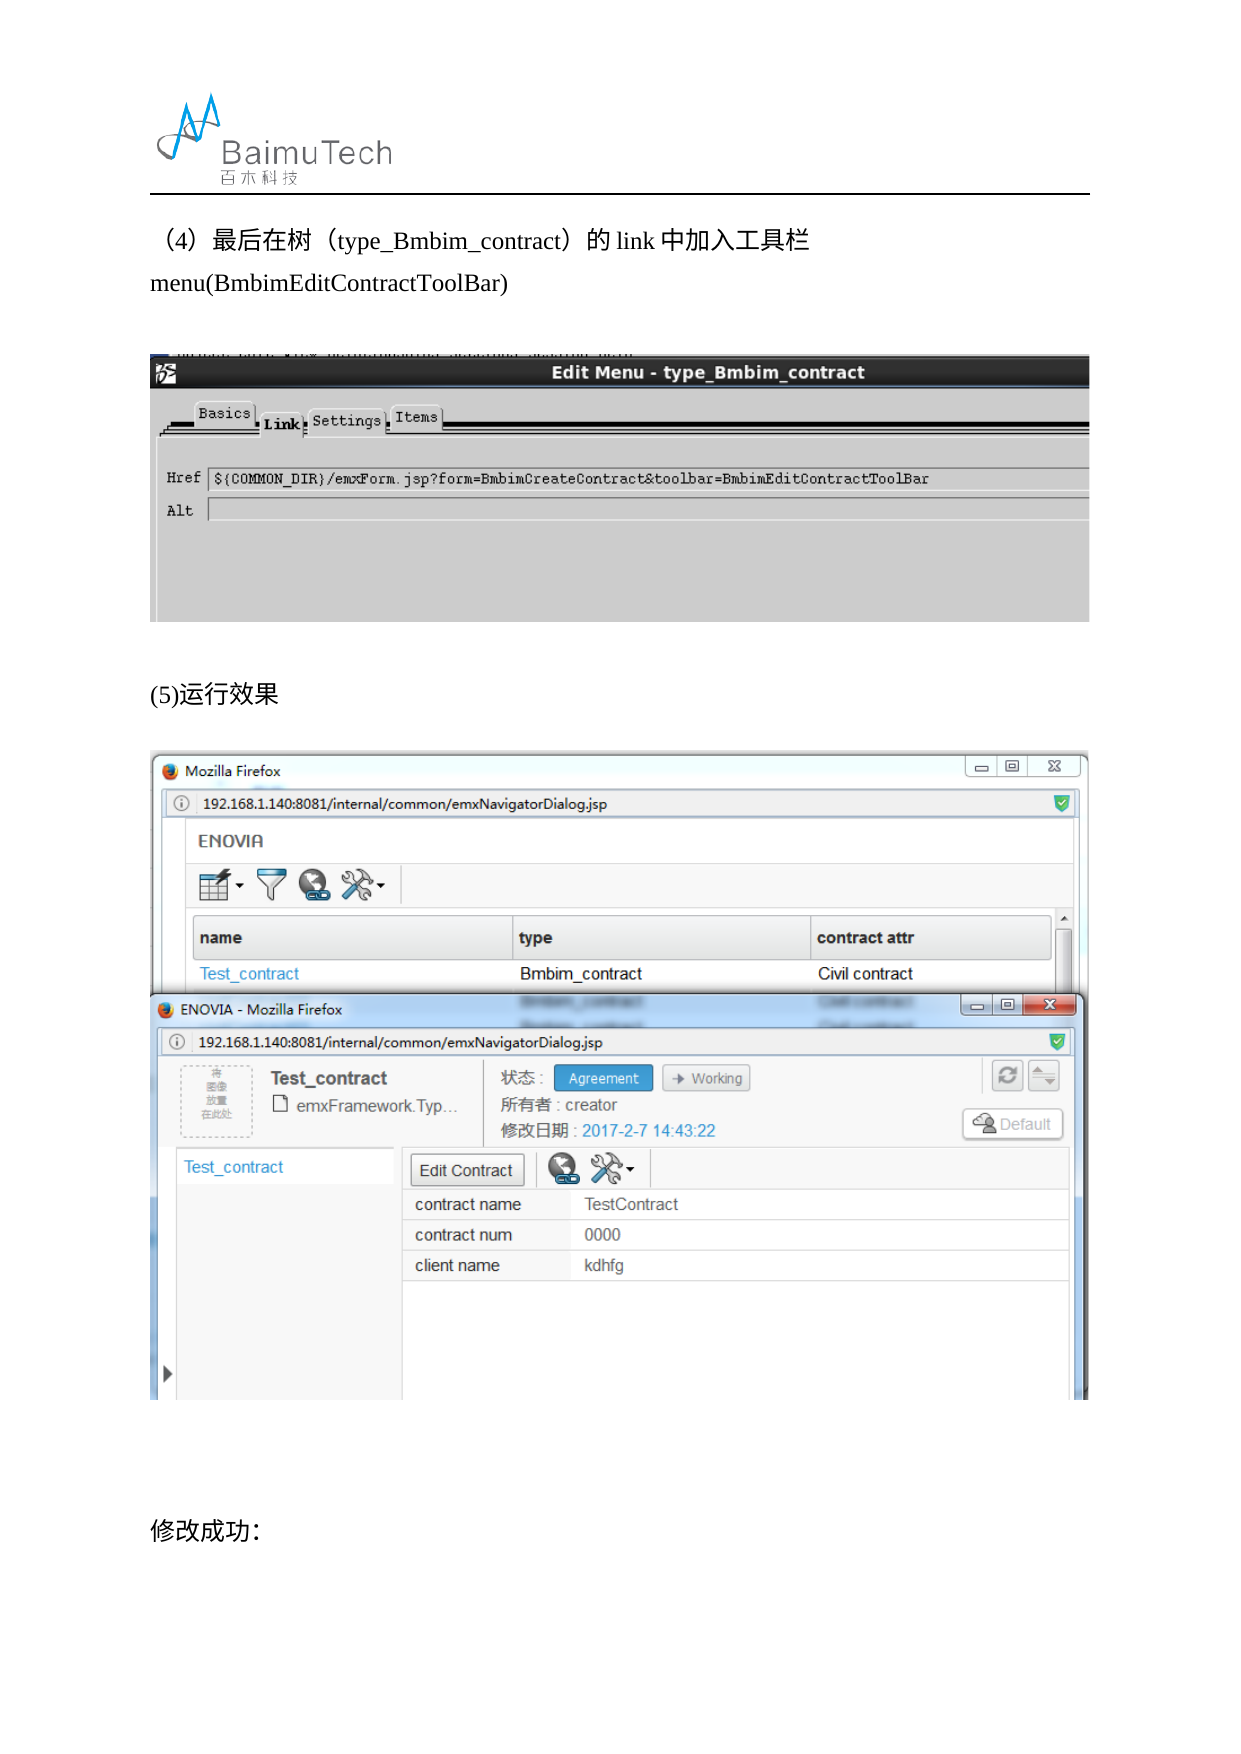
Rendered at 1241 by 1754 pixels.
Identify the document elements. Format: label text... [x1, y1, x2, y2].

picture [150, 88, 421, 191]
picture [150, 354, 1090, 622]
picture [150, 750, 1089, 1400]
list 最后在树（type_Bmbim_contract）的link中加入工具栏menu(BmbimEditContractToolBar) [150, 216, 1090, 304]
text 修改成功： [150, 1508, 1090, 1552]
list 运行效果 [150, 671, 1090, 715]
